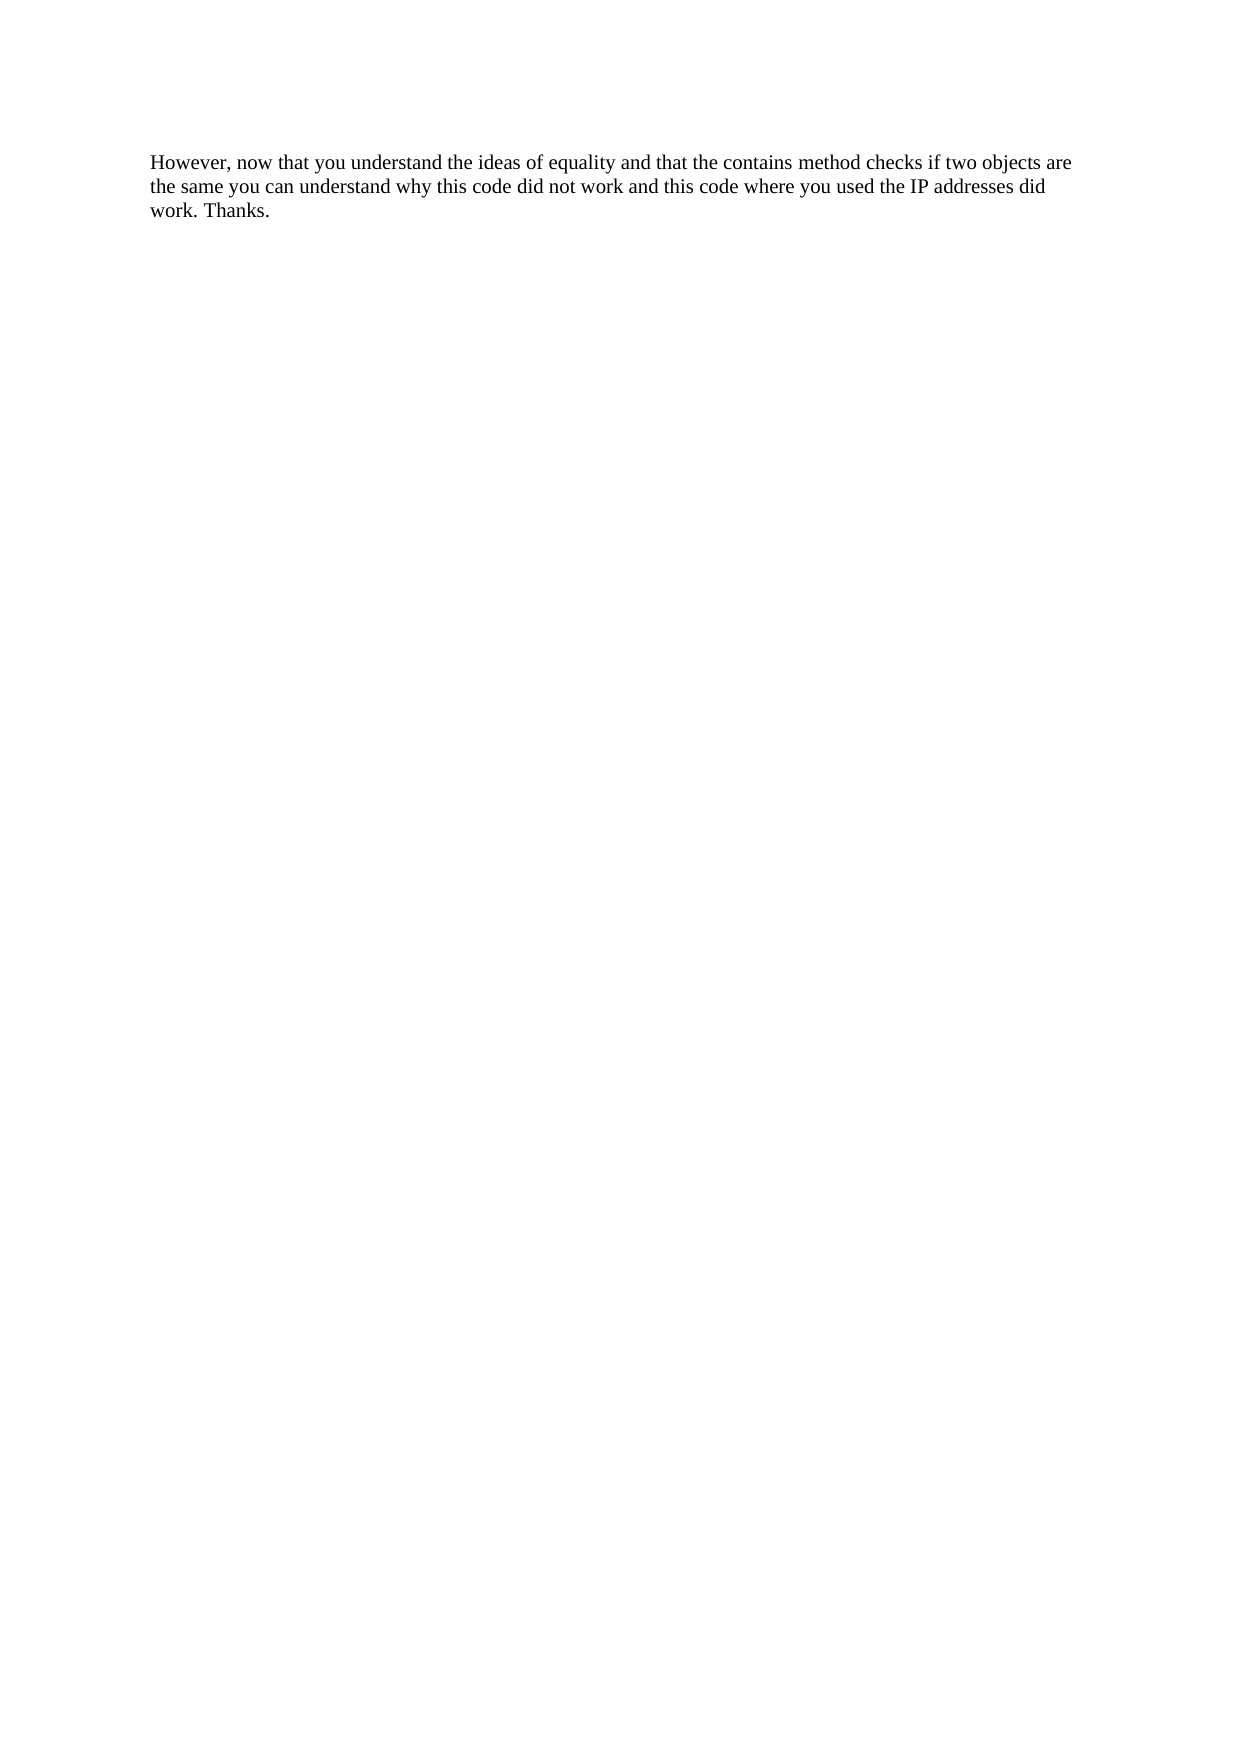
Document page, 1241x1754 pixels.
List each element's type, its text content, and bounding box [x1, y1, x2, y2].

text However, now that you understand the ideas of equality and that the contains method checks if two objects are the same you can understand why this code did not work and this code where you used the IP addresses did work. Thanks. [150, 150, 1090, 222]
